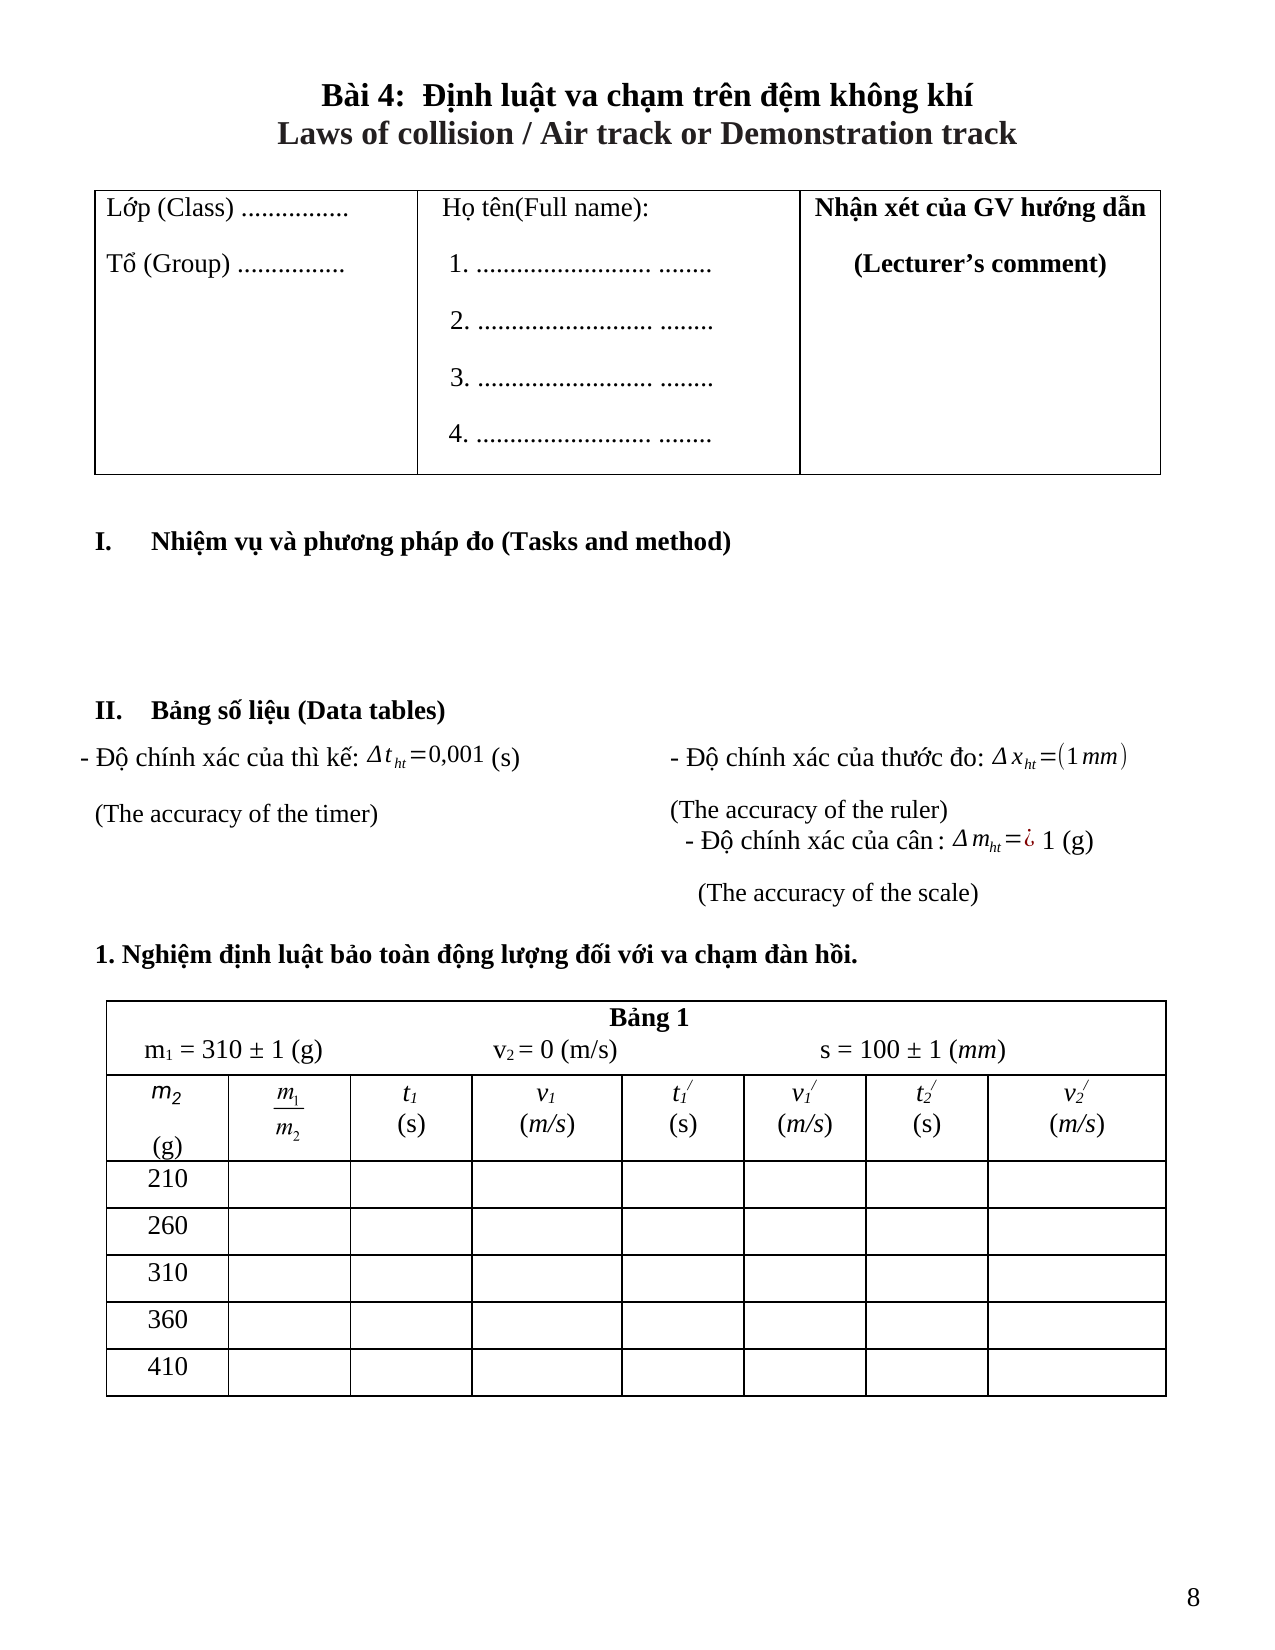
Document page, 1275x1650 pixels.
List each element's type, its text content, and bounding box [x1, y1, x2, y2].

table_cell [229, 1350, 350, 1395]
table_cell [229, 1162, 350, 1207]
table_cell 410 [107, 1350, 228, 1395]
table_cell [473, 1256, 621, 1301]
table_cell [351, 1162, 471, 1207]
table_cell 310 [107, 1256, 228, 1301]
table_cell [745, 1256, 865, 1301]
list Nhiệm vụ và phương pháp đo (Tasks and method) [94, 525, 1200, 556]
text (The accuracy of the timer) [94, 777, 610, 828]
table_cell [623, 1162, 743, 1207]
text Bài 4: Định luật va chạm trên đệm không khí [94, 75, 1200, 113]
table_header Nhận xét của GV hướng dẫn (Lecturer’s comment) [801, 191, 1160, 473]
table_cell [229, 1303, 350, 1348]
table_cell [623, 1209, 743, 1254]
text - Độ chính xác của cân : 1 (g) [685, 824, 1200, 856]
table_cell [745, 1162, 865, 1207]
table_cell v1 (m/s) [473, 1076, 621, 1160]
table_cell 210 [107, 1162, 228, 1207]
table_cell [473, 1303, 621, 1348]
table_cell [989, 1350, 1165, 1395]
table_cell [867, 1350, 987, 1395]
list Bảng số liệu (Data tables) [94, 694, 1200, 725]
table_cell [473, 1350, 621, 1395]
table_cell [229, 1076, 350, 1160]
table_cell [989, 1303, 1165, 1348]
table_cell [229, 1256, 350, 1301]
table_cell v1/ (m/s) [745, 1076, 865, 1160]
table_cell 260 [107, 1209, 228, 1254]
table_header Lớp (Class) ................ Tổ (Group) ................ [96, 191, 417, 473]
table_cell [989, 1256, 1165, 1301]
table_cell [351, 1303, 471, 1348]
table_cell [229, 1209, 350, 1254]
table_cell t1 (s) [351, 1076, 471, 1160]
table_cell [351, 1350, 471, 1395]
table_cell [867, 1162, 987, 1207]
table_cell [989, 1162, 1165, 1207]
table_header Họ tên(Full name): 1. .......................... ........ 2. .......................... ........ 3. .......................... ........ 4. .......................... ........ [418, 191, 799, 473]
table_cell t2/ (s) [867, 1076, 987, 1160]
table_cell [351, 1209, 471, 1254]
text 1. Nghiệm định luật bảo toàn động lượng đối với va chạm đàn hồi. [94, 938, 1200, 969]
table_cell (g) [107, 1076, 228, 1160]
table_cell [745, 1350, 865, 1395]
text (The accuracy of the scale) [685, 856, 1200, 907]
picture [148, 1076, 187, 1109]
table_cell t1/ (s) [623, 1076, 743, 1160]
picture [270, 1076, 309, 1146]
table_cell 360 [107, 1303, 228, 1348]
table_cell [623, 1256, 743, 1301]
table_cell [867, 1303, 987, 1348]
table_cell [989, 1209, 1165, 1254]
table_cell v2/ (m/s) [989, 1076, 1165, 1160]
text - Độ chính xác của thước đo: (The accuracy of the ruler) [670, 741, 1200, 824]
table_cell [473, 1162, 621, 1207]
table_cell [745, 1303, 865, 1348]
table_header Bảng 1 m1 = 310 ± 1 (g) v2 = 0 (m/s) s = 100 ± 1 (mm) [107, 1002, 1165, 1074]
table_cell [745, 1209, 865, 1254]
table_cell [623, 1350, 743, 1395]
table_cell [867, 1256, 987, 1301]
table_cell [351, 1256, 471, 1301]
text - Độ chính xác của thì kế: (s) [80, 741, 610, 772]
table_cell [867, 1209, 987, 1254]
table_cell [473, 1209, 621, 1254]
text Laws of collision / Air track or Demonstration track [94, 113, 1200, 152]
table_cell [623, 1303, 743, 1348]
